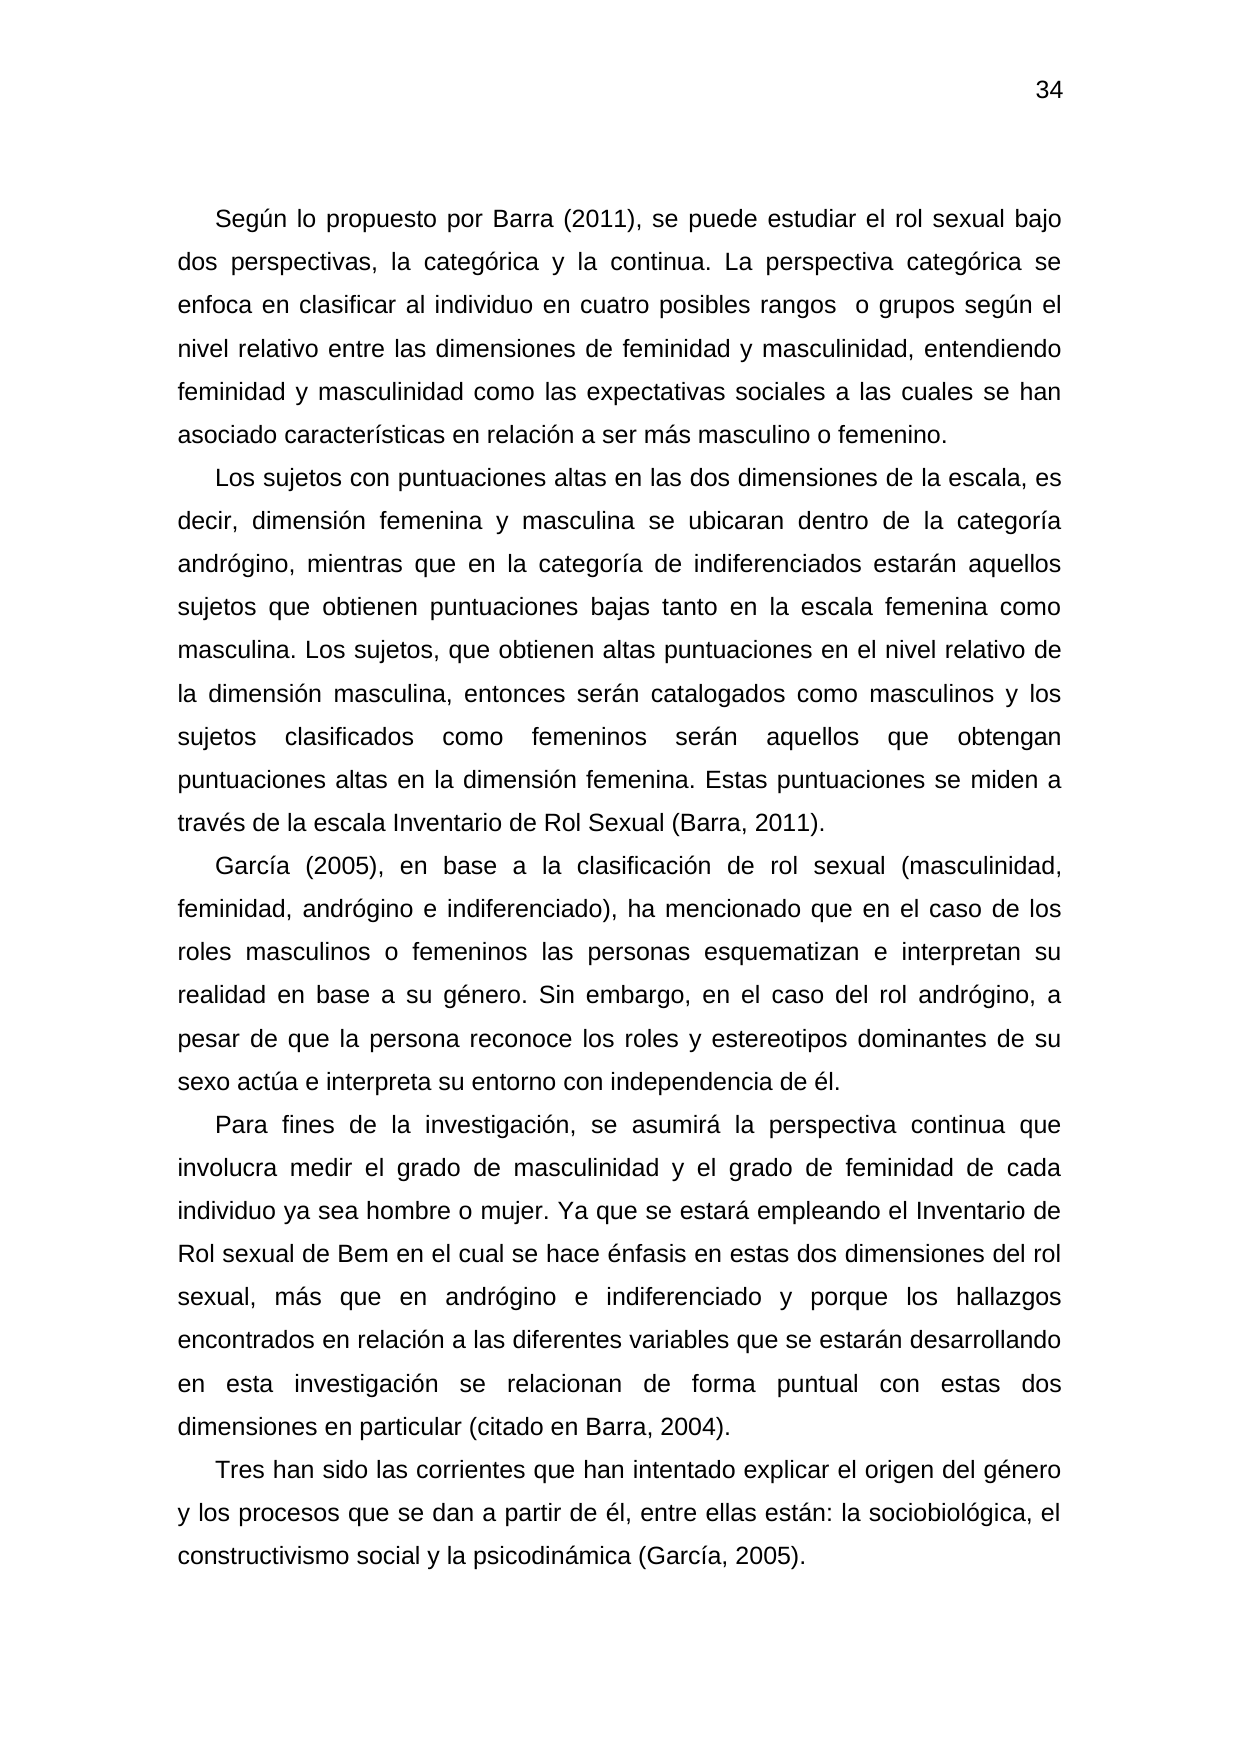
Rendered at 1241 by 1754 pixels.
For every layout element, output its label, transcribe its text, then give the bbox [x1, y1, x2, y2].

text Para fines de la investigación, se asumirá la perspectiva continua que involucra medir el grado de masculinidad y el grado de feminidad de cada individuo ya sea hombre o mujer. Ya que se estará empleando el Inventario de Rol sexual de Bem en el cual se hace énfasis en estas dos dimensiones del rol sexual, más que en andrógino e indiferenciado y porque los hallazgos encontrados en relación a las diferentes variables que se estarán desarrollando en esta investigación se relacionan de forma puntual con estas dos dimensiones en particular (citado en Barra, 2004). [177, 1110, 1063, 1441]
text Tres han sido las corrientes que han intentado explicar el origen del género y los procesos que se dan a partir de él, entre ellas están: la sociobiológica, el constructivismo social y la psicodinámica (García, 2005). [177, 1455, 1063, 1570]
text Los sujetos con puntuaciones altas en las dos dimensiones de la escala, es decir, dimensión femenina y masculina se ubicaran dentro de la categoría andrógino, mientras que en la categoría de indiferenciados estarán aquellos sujetos que obtienen puntuaciones bajas tanto en la escala femenina como masculina. Los sujetos, que obtienen altas puntuaciones en el nivel relativo de la dimensión masculina, entonces serán catalogados como masculinos y los sujetos clasificados como femeninos serán aquellos que obtengan puntuaciones altas en la dimensión femenina. Estas puntuaciones se miden a través de la escala Inventario de Rol Sexual (Barra, 2011). [177, 463, 1063, 837]
text Según lo propuesto por Barra (2011), se puede estudiar el rol sexual bajo dos perspectivas, la categórica y la continua. La perspectiva categórica se enfoca en clasificar al individuo en cuatro posibles rangos o grupos según el nivel relativo entre las dimensiones de feminidad y masculinidad, entendiendo feminidad y masculinidad como las expectativas sociales a las cuales se han asociado características en relación a ser más masculino o femenino. [177, 204, 1063, 449]
text García (2005), en base a la clasificación de rol sexual (masculinidad, feminidad, andrógino e indiferenciado), ha mencionado que en el caso de los roles masculinos o femeninos las personas esquematizan e interpretan su realidad en base a su género. Sin embargo, en el caso del rol andrógino, a pesar de que la persona reconoce los roles y estereotipos dominantes de su sexo actúa e interpreta su entorno con independencia de él. [177, 851, 1063, 1096]
